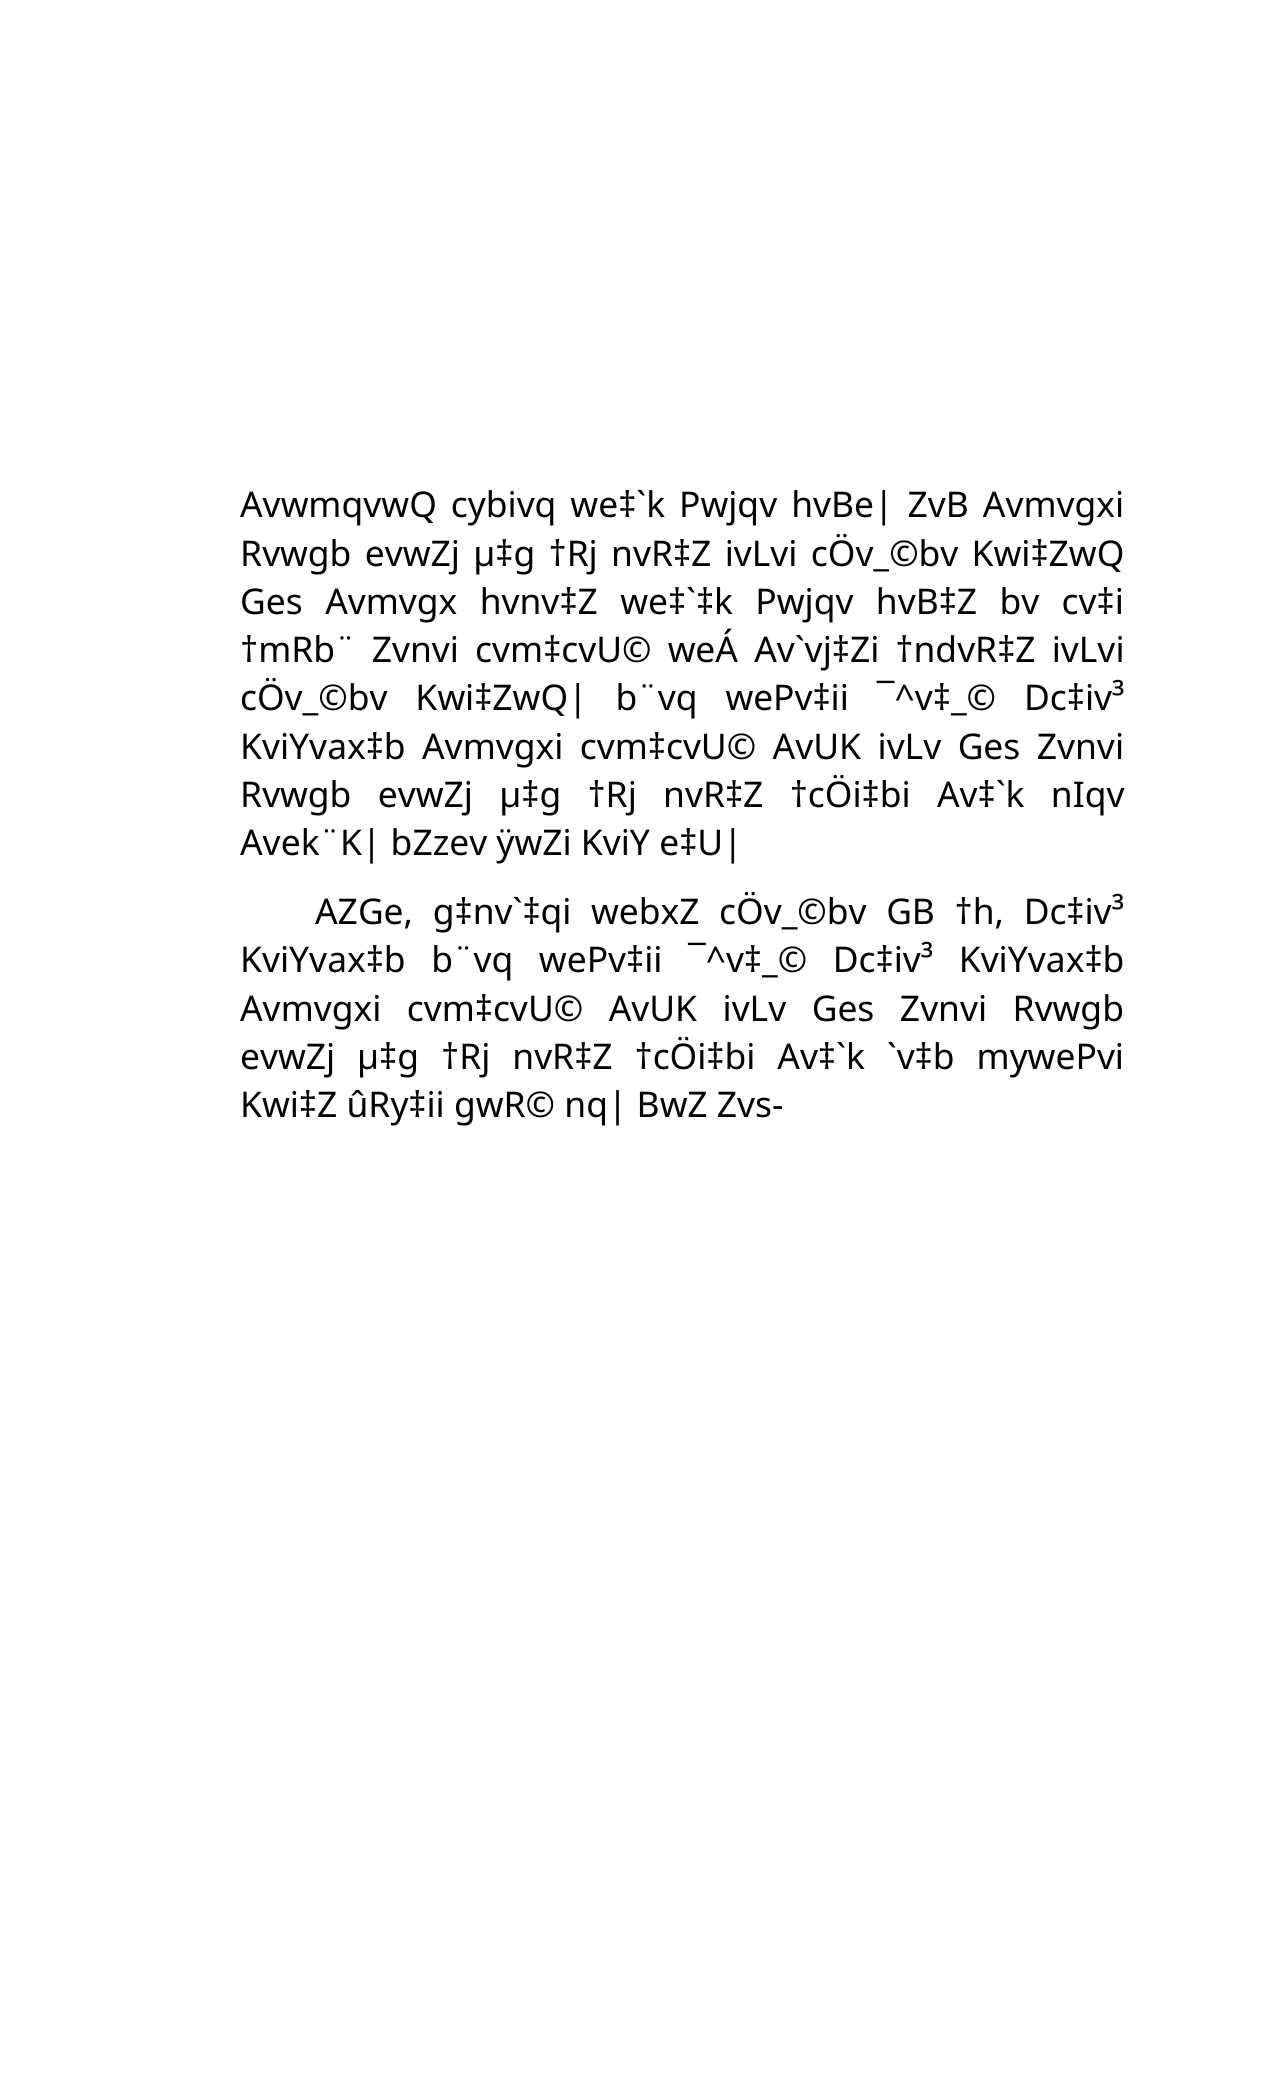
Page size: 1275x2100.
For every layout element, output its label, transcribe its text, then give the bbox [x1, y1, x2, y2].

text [240, 480, 1125, 866]
text AZGe, g‡nv`‡qi webxZ cÖv_©bv GB †h, Dc‡iv³ KviYvax‡b b¨vq wePv‡ii ¯^v‡_© Dc‡iv³ KviYvax‡b Avmvgxi cvm‡cvU© AvUK ivLv Ges Zvnvi Rvwgb evwZj µ‡g †Rj nvR‡Z †cÖi‡bi Av‡`k `v‡b mywePvi Kwi‡Z ûRy‡ii gwR© nq| BwZ Zvs- [240, 887, 1125, 1128]
